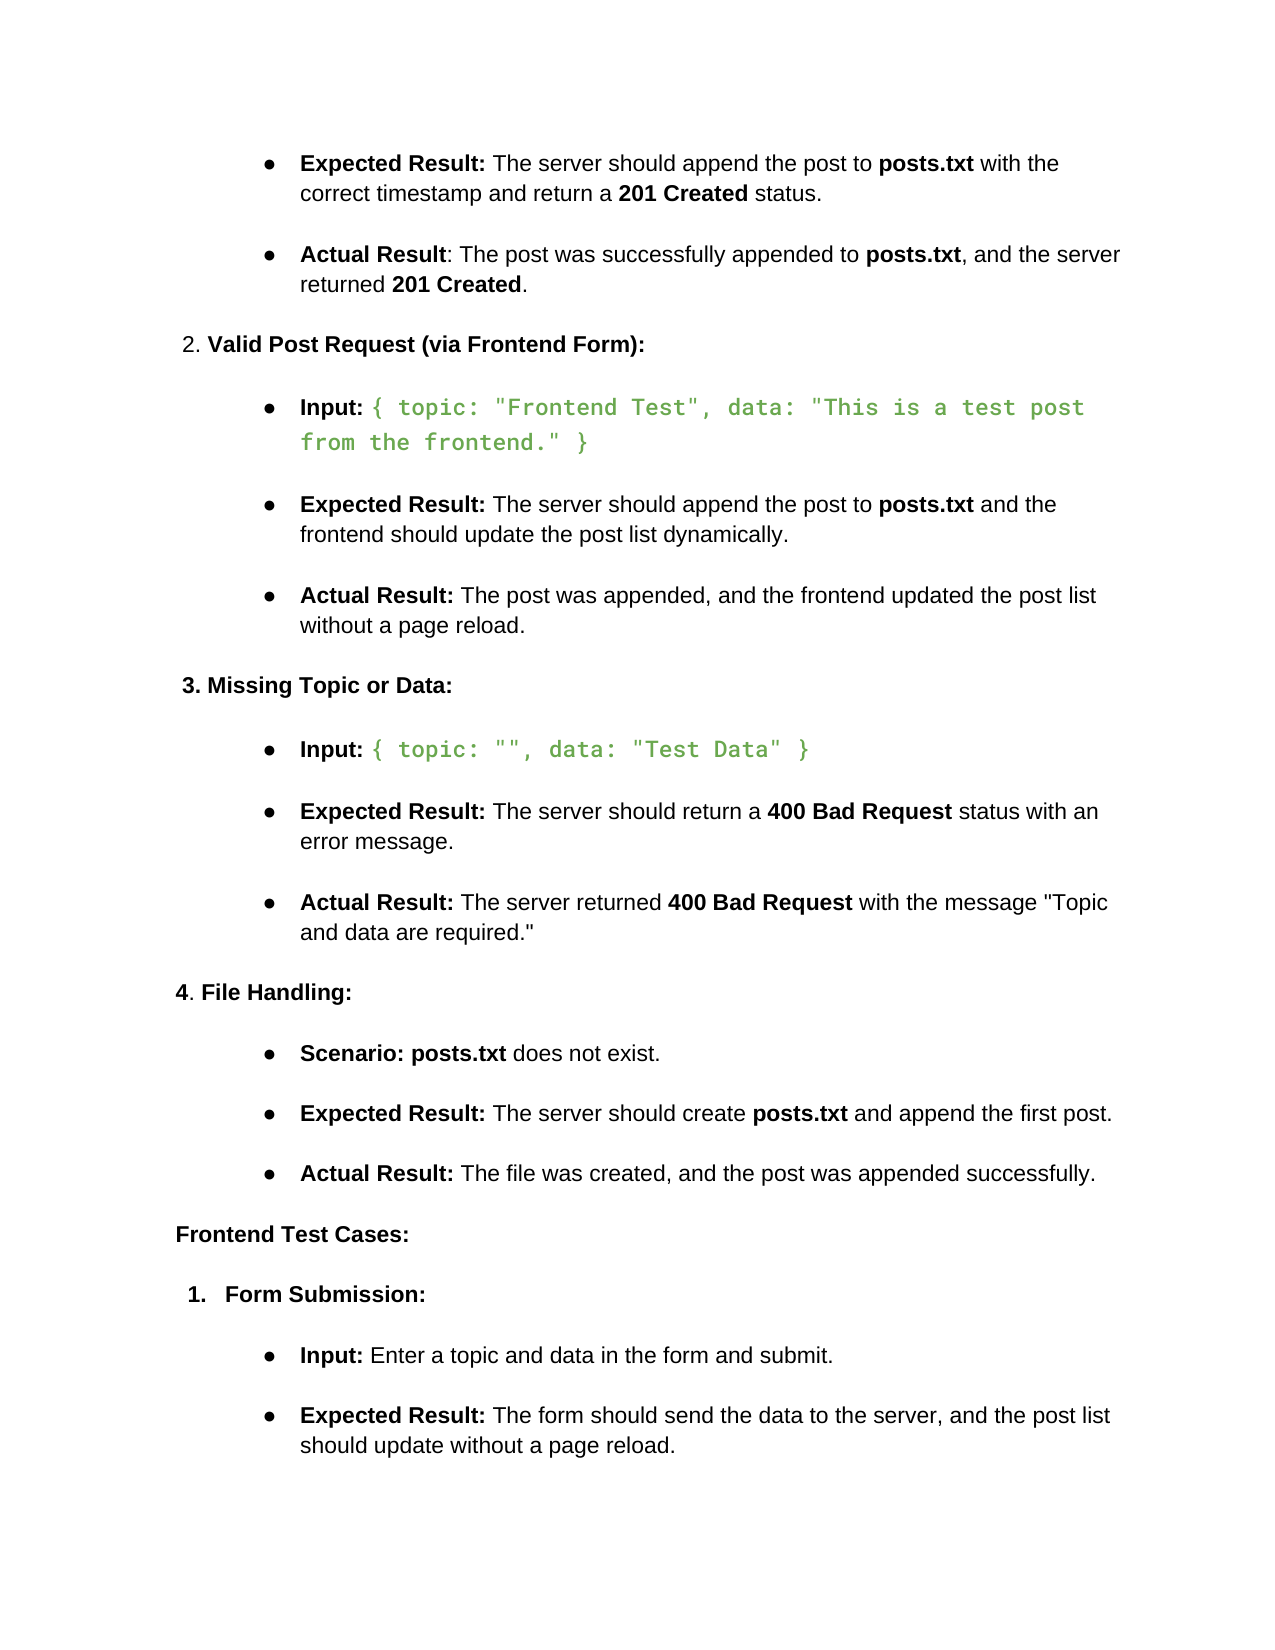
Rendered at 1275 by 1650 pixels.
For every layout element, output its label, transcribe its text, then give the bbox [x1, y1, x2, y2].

list Actual Result: The file was created, and the post was appended successfully. [262, 1160, 1125, 1187]
list Expected Result: The form should send the data to the server, and the post list should update without a page reload. [262, 1402, 1125, 1458]
list Actual Result: The post was successfully appended to posts.txt, and the server returned 201 Created. [262, 241, 1125, 297]
list Expected Result: The server should return a 400 Bad Request status with an error message. [262, 798, 1125, 854]
list Input: { topic: "Frontend Test", data: "This is a test post from the frontend." } [262, 392, 1125, 457]
list Expected Result: The server should append the post to posts.txt with the correct timestamp and return a 201 Created status. [262, 150, 1125, 207]
list Expected Result: The server should create posts.txt and append the first post. [262, 1100, 1125, 1126]
list Input: Enter a topic and data in the form and submit. [262, 1342, 1125, 1368]
list Input: { topic: "", data: "Test Data" } [262, 733, 1125, 763]
text Frontend Test Cases: [150, 1221, 1125, 1247]
text 4. File Handling: [150, 979, 1125, 1005]
list Expected Result: The server should append the post to posts.txt and the frontend should update the post list dynamically. [262, 491, 1125, 548]
list Scenario: posts.txt does not exist. [262, 1039, 1125, 1066]
list Actual Result: The server returned 400 Bad Request with the message "Topic and data are required." [262, 888, 1125, 945]
list Actual Result: The post was appended, and the frontend updated the post list without a page reload. [262, 582, 1125, 638]
list Form Submission: [187, 1281, 1125, 1307]
text 3. Missing Topic or Data: [150, 672, 1125, 699]
text 2. Valid Post Request (via Frontend Form): [150, 331, 1125, 358]
